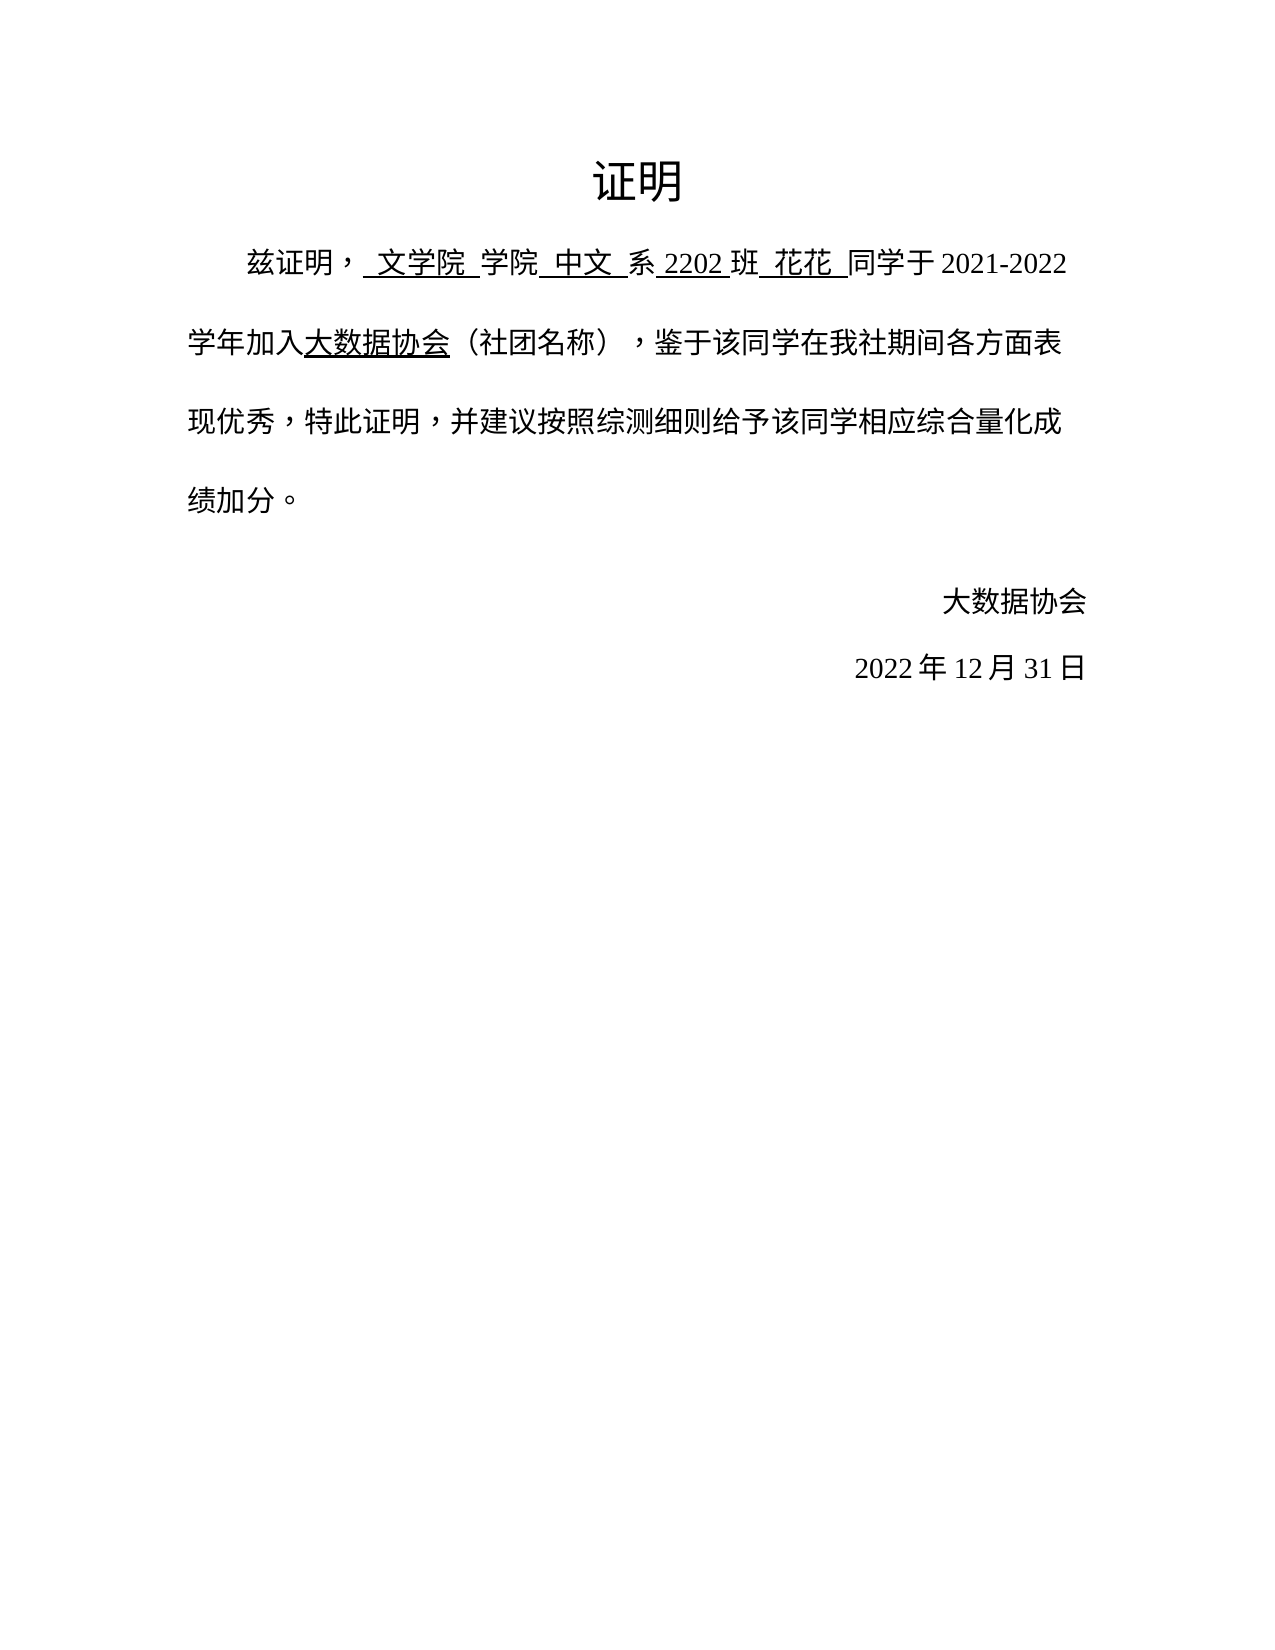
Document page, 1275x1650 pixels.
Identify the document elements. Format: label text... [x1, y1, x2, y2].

text 证明 [187, 150, 1087, 212]
text 兹证明， 文学院 学院 中文 系 2202 班 花花 同学于2021-2022学年加入大数据协会（社团名称），鉴于该同学在我社期间各方面表现优秀，特此证明，并建议按照综测细则给予该同学相应综合量化成绩加分。 [187, 242, 1087, 520]
text 2022年12月31日 [187, 647, 1087, 687]
text 大数据协会 [187, 581, 1087, 621]
